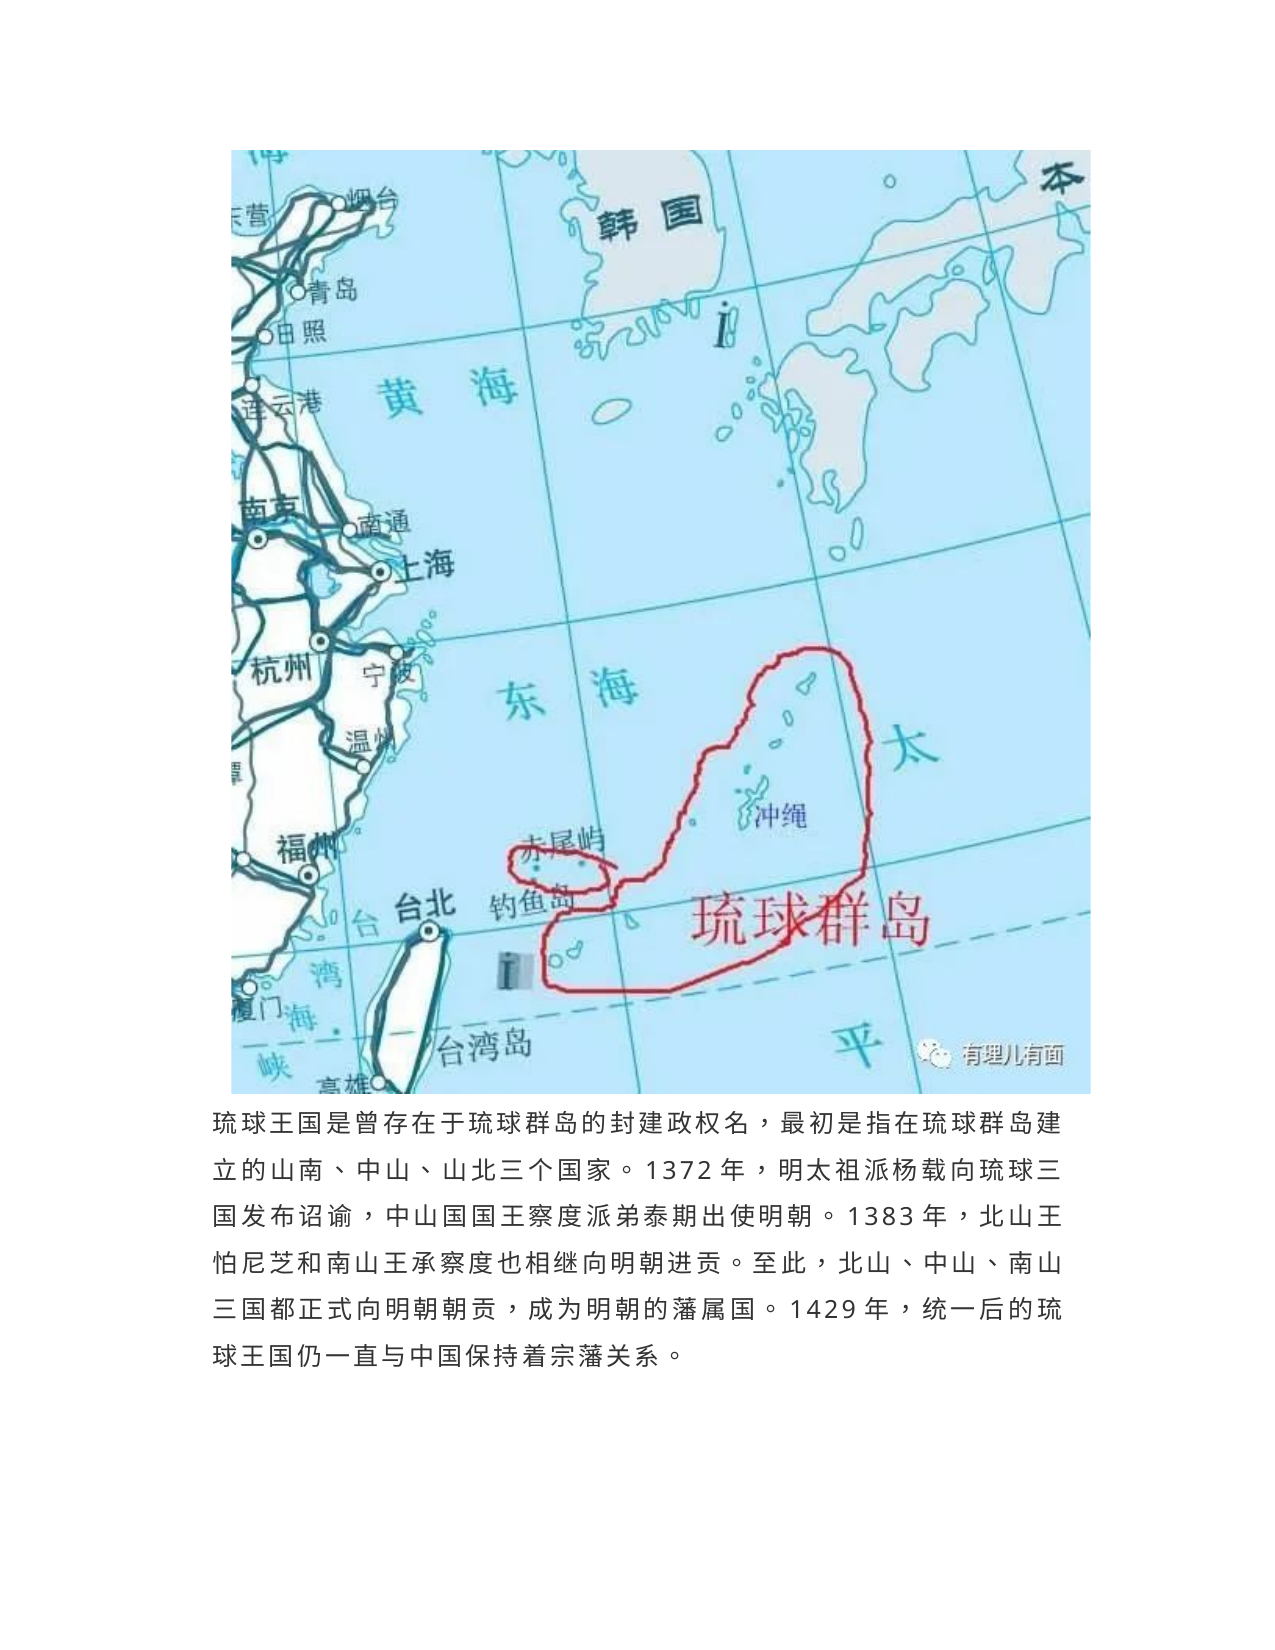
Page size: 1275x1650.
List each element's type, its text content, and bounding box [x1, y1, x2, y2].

text 琉球王国是曾存在于琉球群岛的封建政权名，最初是指在琉球群岛建立的山南、中山、山北三个国家。1372年，明太祖派杨载向琉球三国发布诏谕，中山国国王察度派弟泰期出使明朝。1383年，北山王怕尼芝和南山王承察度也相继向明朝进贡。至此，北山、中山、南山三国都正式向明朝朝贡，成为明朝的藩属国。1429年，统一后的琉球王国仍一直与中国保持着宗藩关系。 [212, 1094, 1062, 1372]
picture [231, 150, 1091, 1094]
